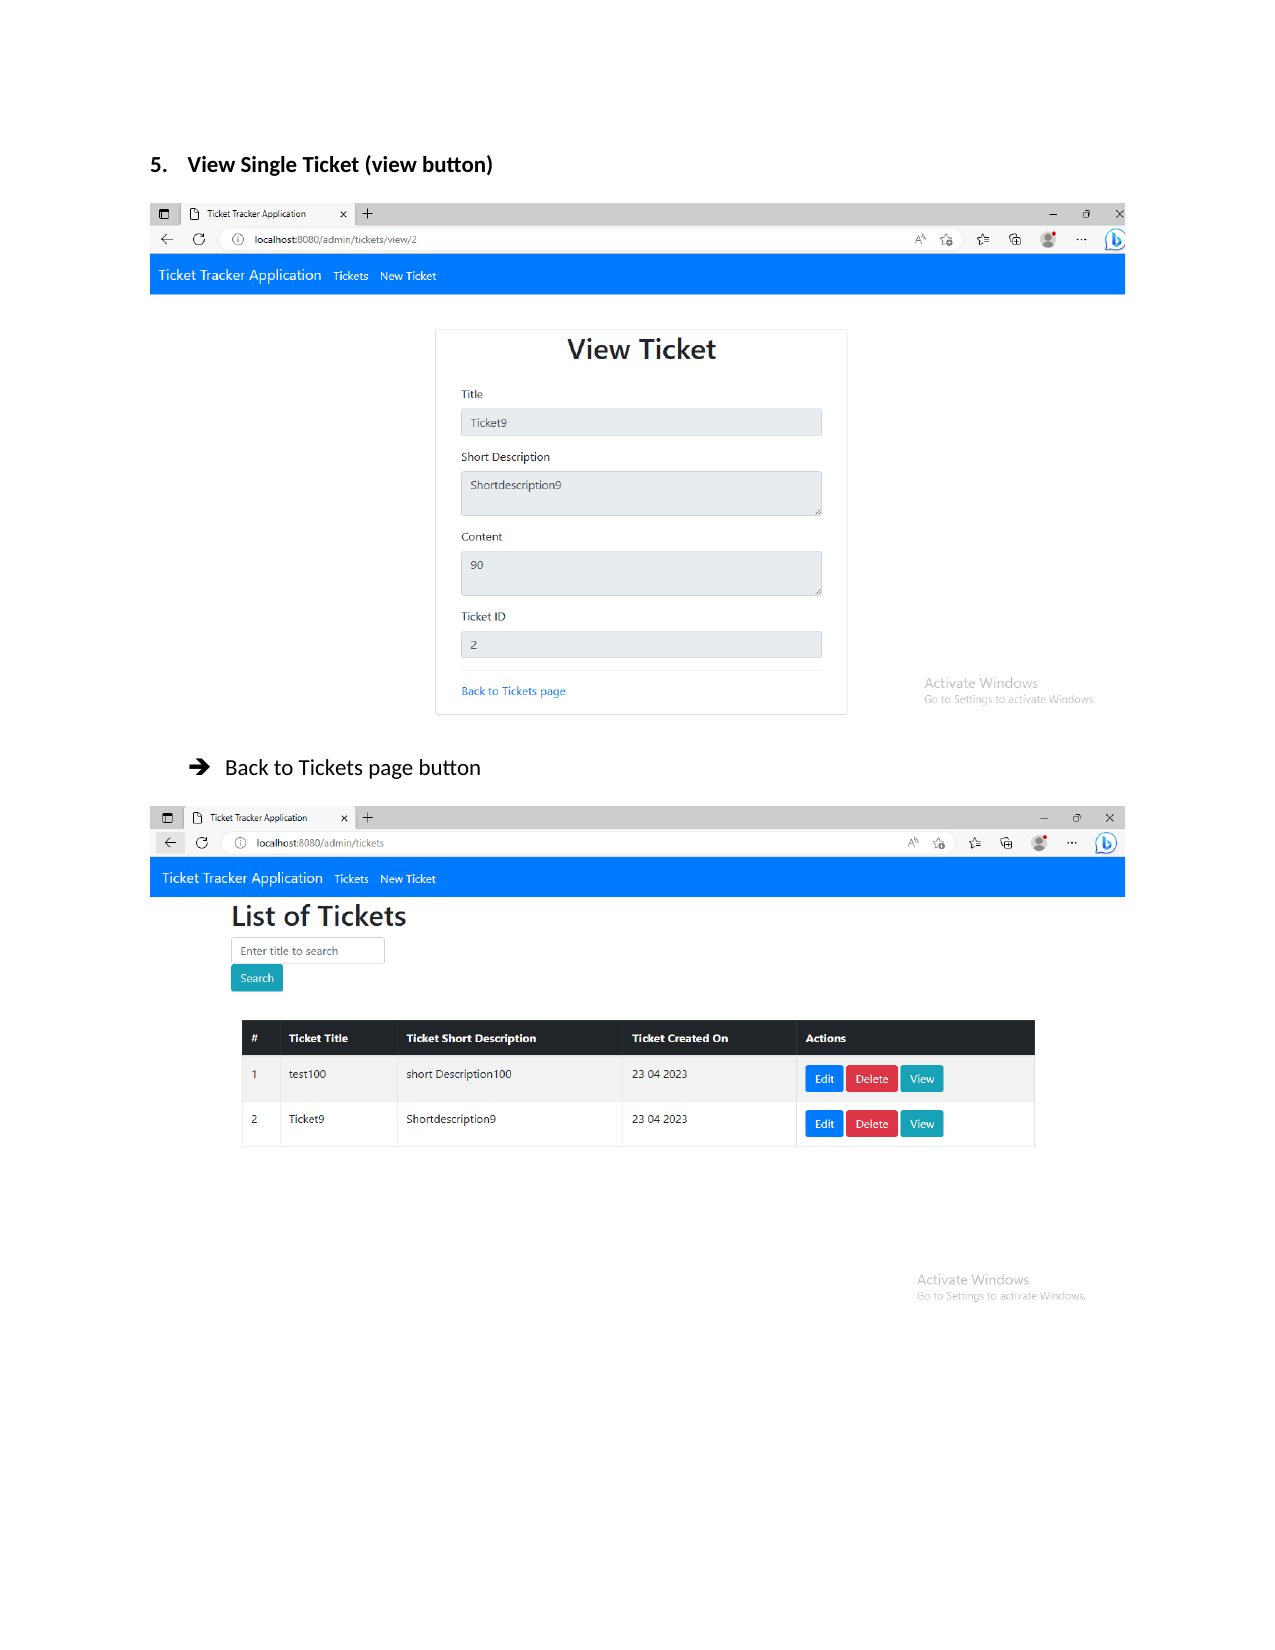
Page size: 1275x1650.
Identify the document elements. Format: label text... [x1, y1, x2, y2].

list Back to Tickets page button [187, 753, 1125, 782]
picture [150, 203, 1125, 729]
list View Single Ticket (view button) [150, 150, 1125, 178]
picture [150, 806, 1125, 1320]
